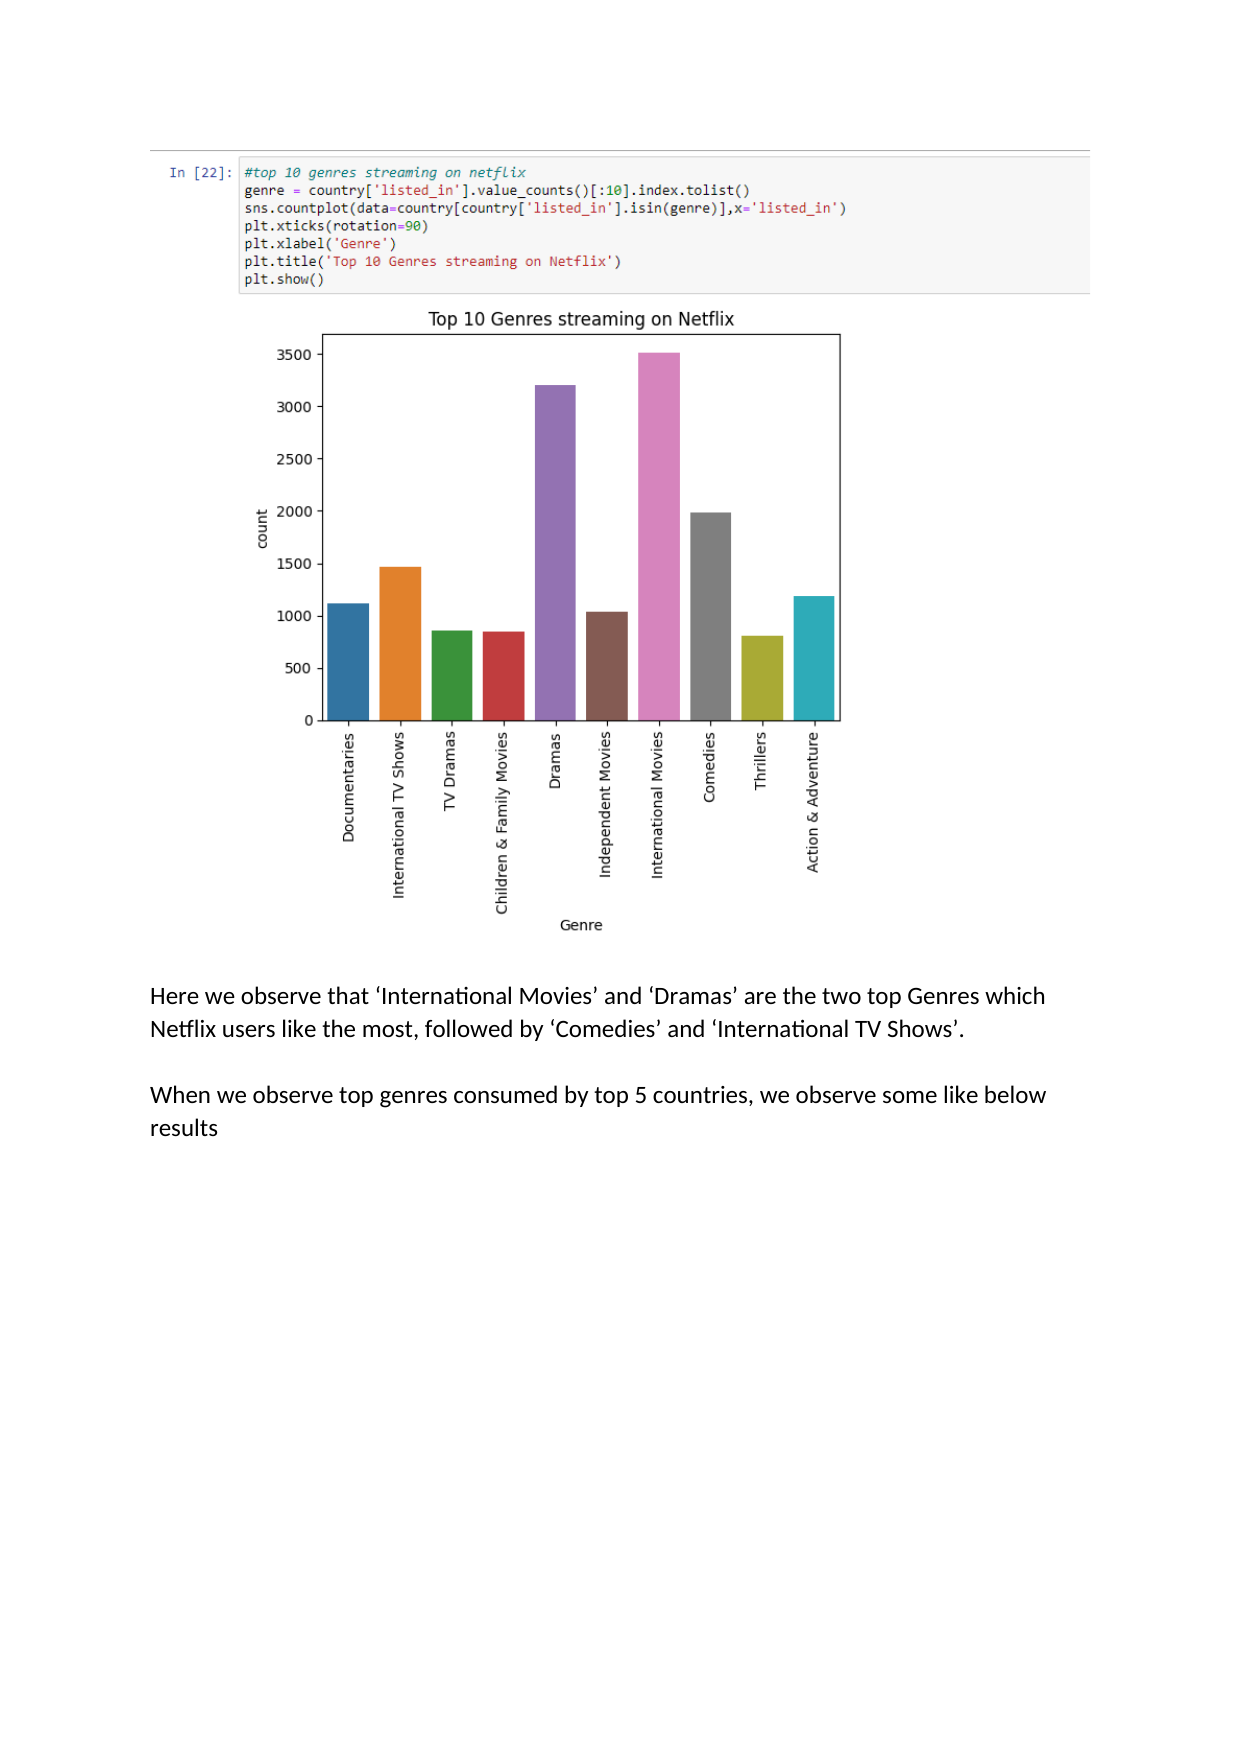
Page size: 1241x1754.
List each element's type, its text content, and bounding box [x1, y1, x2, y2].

list Here we observe that ‘International Movies’ and ‘Dramas’ are the two top Genres which Netflix users like the most, followed by ‘Comedies’ and ‘International TV Shows’. [150, 980, 1090, 1044]
list When we observe top genres consumed by top 5 countries, we observe some like below results [150, 1079, 1090, 1143]
picture [150, 150, 1091, 946]
